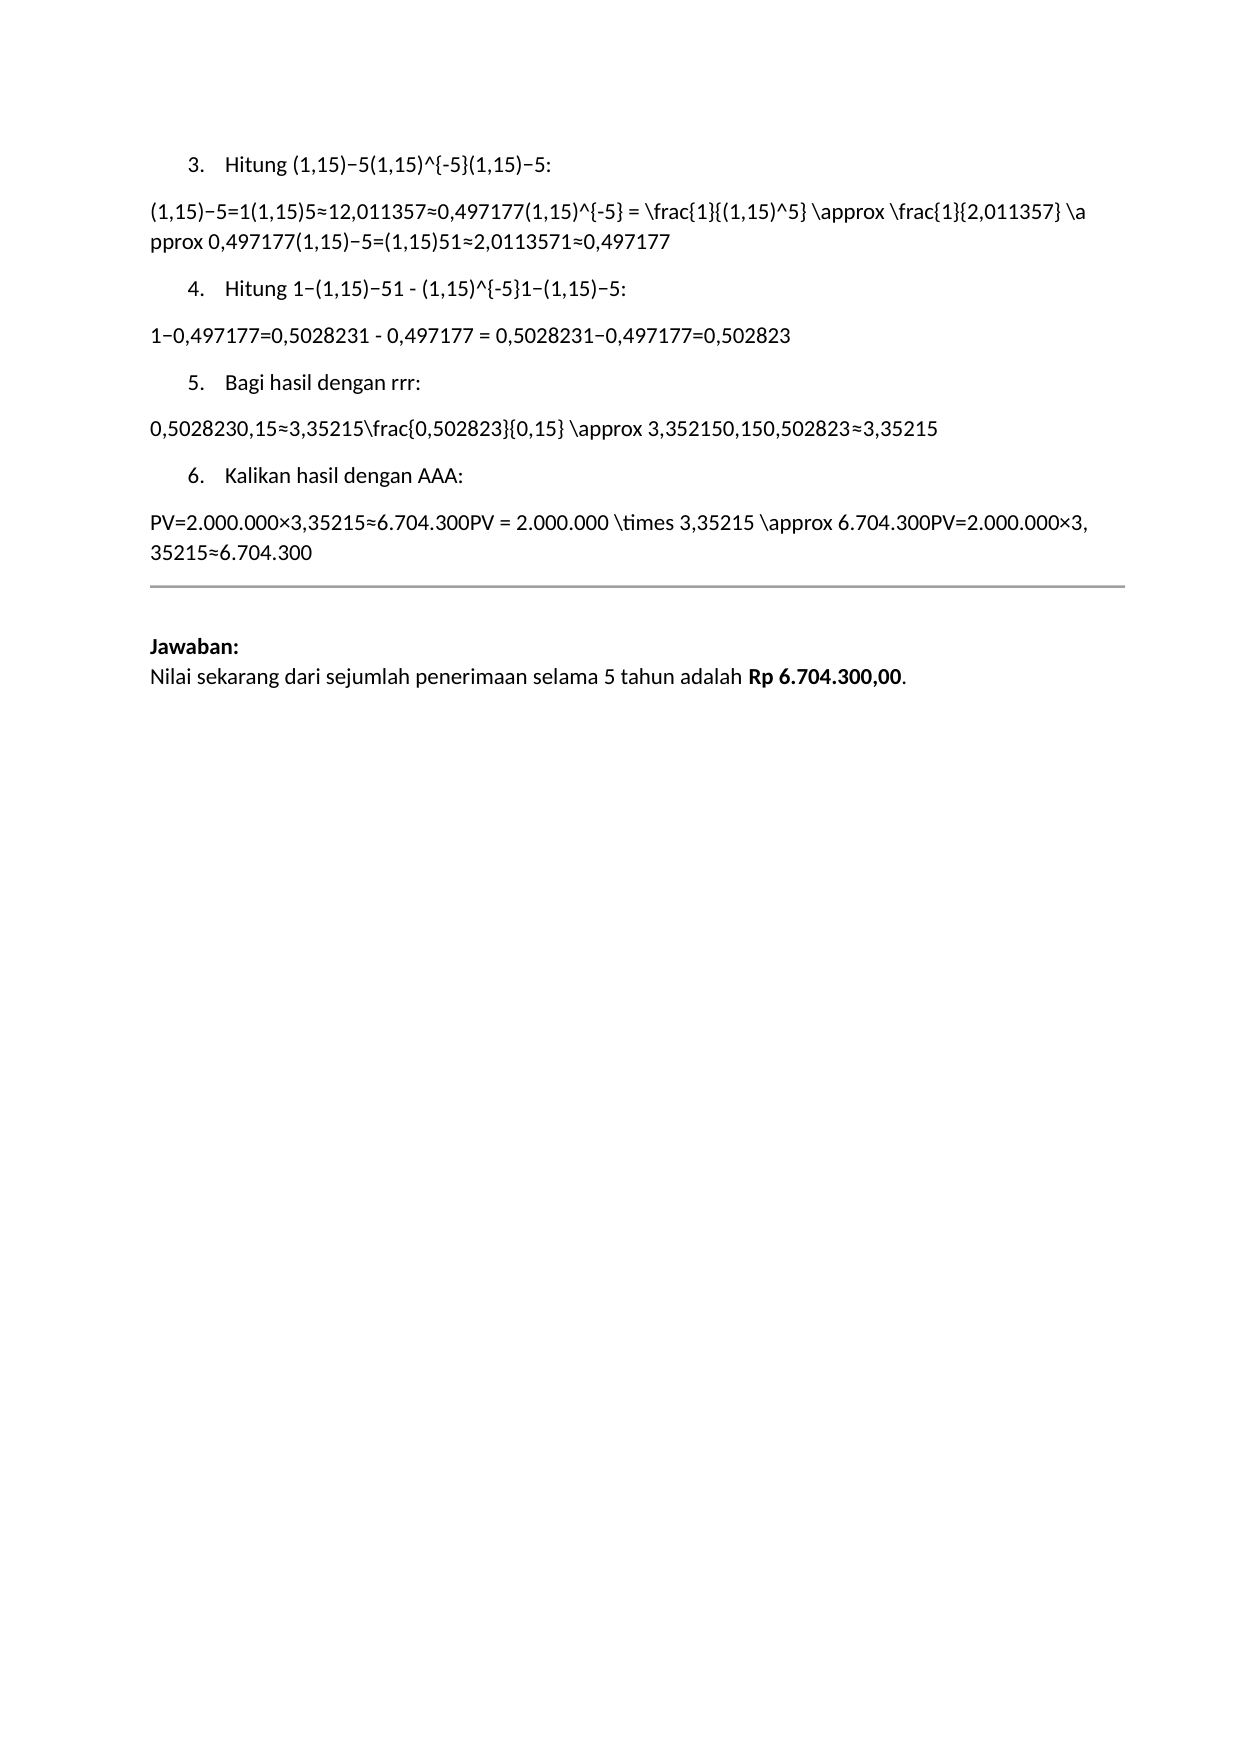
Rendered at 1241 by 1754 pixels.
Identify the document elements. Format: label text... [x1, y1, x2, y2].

list Hitung 1−(1,15)−51 - (1,15)^{-5}1−(1,15)−5: [187, 274, 1090, 302]
list Kalikan hasil dengan AAA: [187, 461, 1090, 489]
text (1,15)−5=1(1,15)5≈12,011357≈0,497177(1,15)^{-5} = \frac{1}{(1,15)^5} \approx \frac{1}{2,011357} \approx 0,497177(1,15)−5=(1,15)51​≈2,0113571​≈0,497177 [150, 197, 1090, 255]
text PV=2.000.000×3,35215≈6.704.300PV = 2.000.000 \times 3,35215 \approx 6.704.300PV=2.000.000×3,35215≈6.704.300 [150, 508, 1090, 567]
text 1−0,497177=0,5028231 - 0,497177 = 0,5028231−0,497177=0,502823 [150, 321, 1090, 349]
text Jawaban: Nilai sekarang dari sejumlah penerimaan selama 5 tahun adalah Rp 6.704.300,00. [150, 632, 1090, 691]
list Bagi hasil dengan rrr: [187, 368, 1090, 396]
list Hitung (1,15)−5(1,15)^{-5}(1,15)−5: [187, 150, 1090, 178]
text 0,5028230,15≈3,35215\frac{0,502823}{0,15} \approx 3,352150,150,502823​≈3,35215 [150, 414, 1090, 443]
